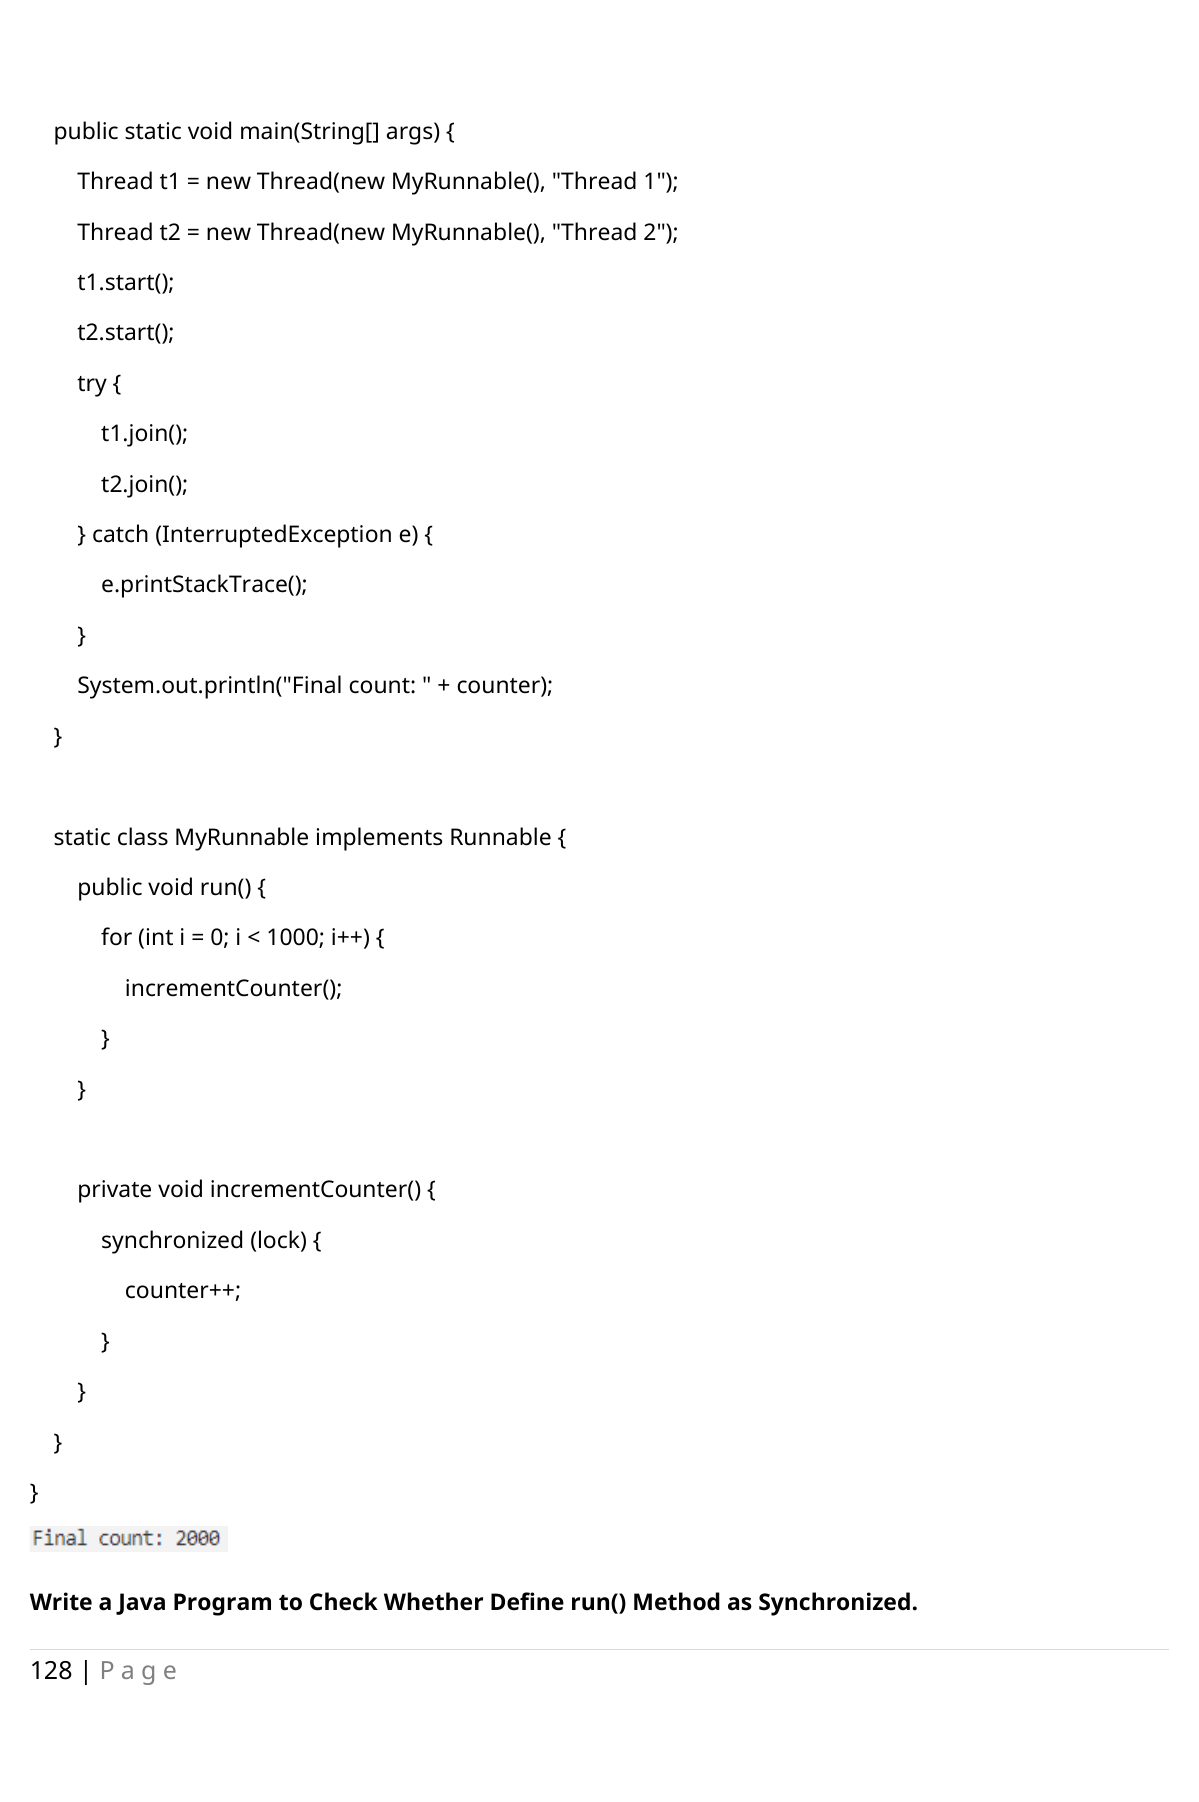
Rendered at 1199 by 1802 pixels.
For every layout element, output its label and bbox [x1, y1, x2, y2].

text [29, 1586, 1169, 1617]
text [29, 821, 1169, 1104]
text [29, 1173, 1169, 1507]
picture [29, 1526, 228, 1552]
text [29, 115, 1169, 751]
